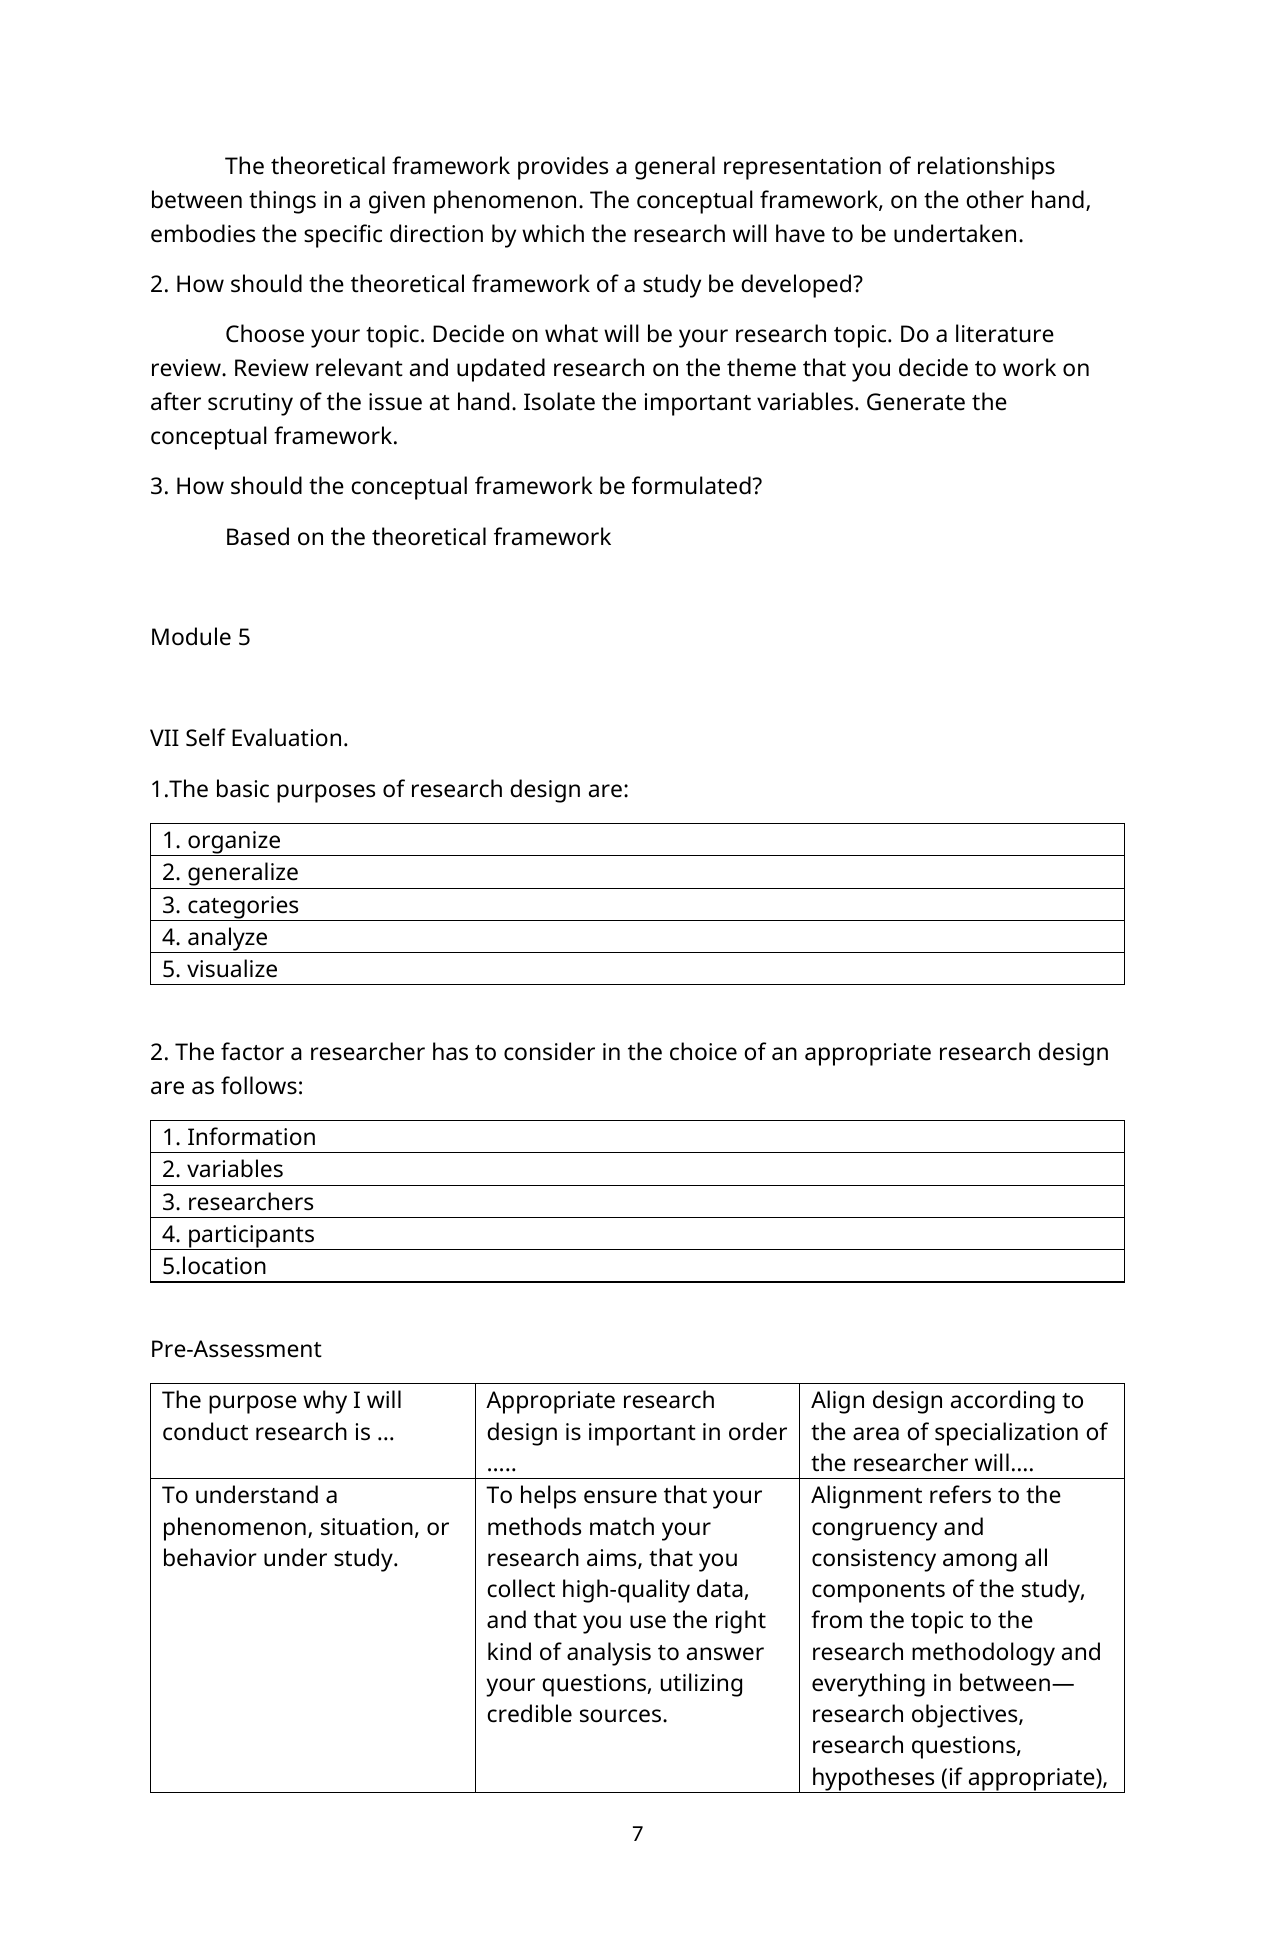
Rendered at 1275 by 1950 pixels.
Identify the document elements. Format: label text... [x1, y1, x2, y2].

table_cell 2. generalize [151, 856, 1124, 887]
text VII Self Evaluation. [150, 722, 1125, 753]
table_header Align design according to the area of specialization of the researcher will…. [800, 1384, 1124, 1478]
text Pre-Assessment [150, 1333, 1125, 1364]
text 1.The basic purposes of research design are: [150, 772, 1125, 804]
text 2. The factor a researcher has to consider in the choice of an appropriate research design are as follows: [150, 1036, 1125, 1101]
text The theoretical framework provides a general representation of relationships between things in a given phenomenon. The conceptual framework, on the other hand, embodies the specific direction by which the research will have to be undertaken. [150, 150, 1125, 249]
table_cell 5.location [151, 1250, 1124, 1281]
table_cell 4. analyze [151, 921, 1124, 952]
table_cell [800, 1479, 1124, 1792]
table_header 1. organize [151, 824, 1124, 855]
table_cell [476, 1479, 799, 1792]
text 2. How should the theoretical framework of a study be developed? [150, 268, 1125, 299]
table_cell 4. participants [151, 1218, 1124, 1249]
table_cell 5. visualize [151, 953, 1124, 984]
table_cell 3. researchers [151, 1186, 1124, 1217]
table_cell 3. categories [151, 889, 1124, 920]
text Module 5 [150, 621, 1125, 652]
text Based on the theoretical framework [150, 520, 1125, 552]
table_cell 2. variables [151, 1153, 1124, 1184]
text Choose your topic. Decide on what will be your research topic. Do a literature review. Review relevant and updated research on the theme that you decide to work on after scrutiny of the issue at hand. Isolate the important variables. Generate the conceptual framework. [150, 318, 1125, 451]
table_header 1. Information [151, 1121, 1124, 1152]
table_header The purpose why I will conduct research is … [151, 1384, 475, 1478]
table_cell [151, 1479, 475, 1792]
table_header Appropriate research design is important in order ….. [476, 1384, 799, 1478]
text 3. How should the conceptual framework be formulated? [150, 470, 1125, 501]
